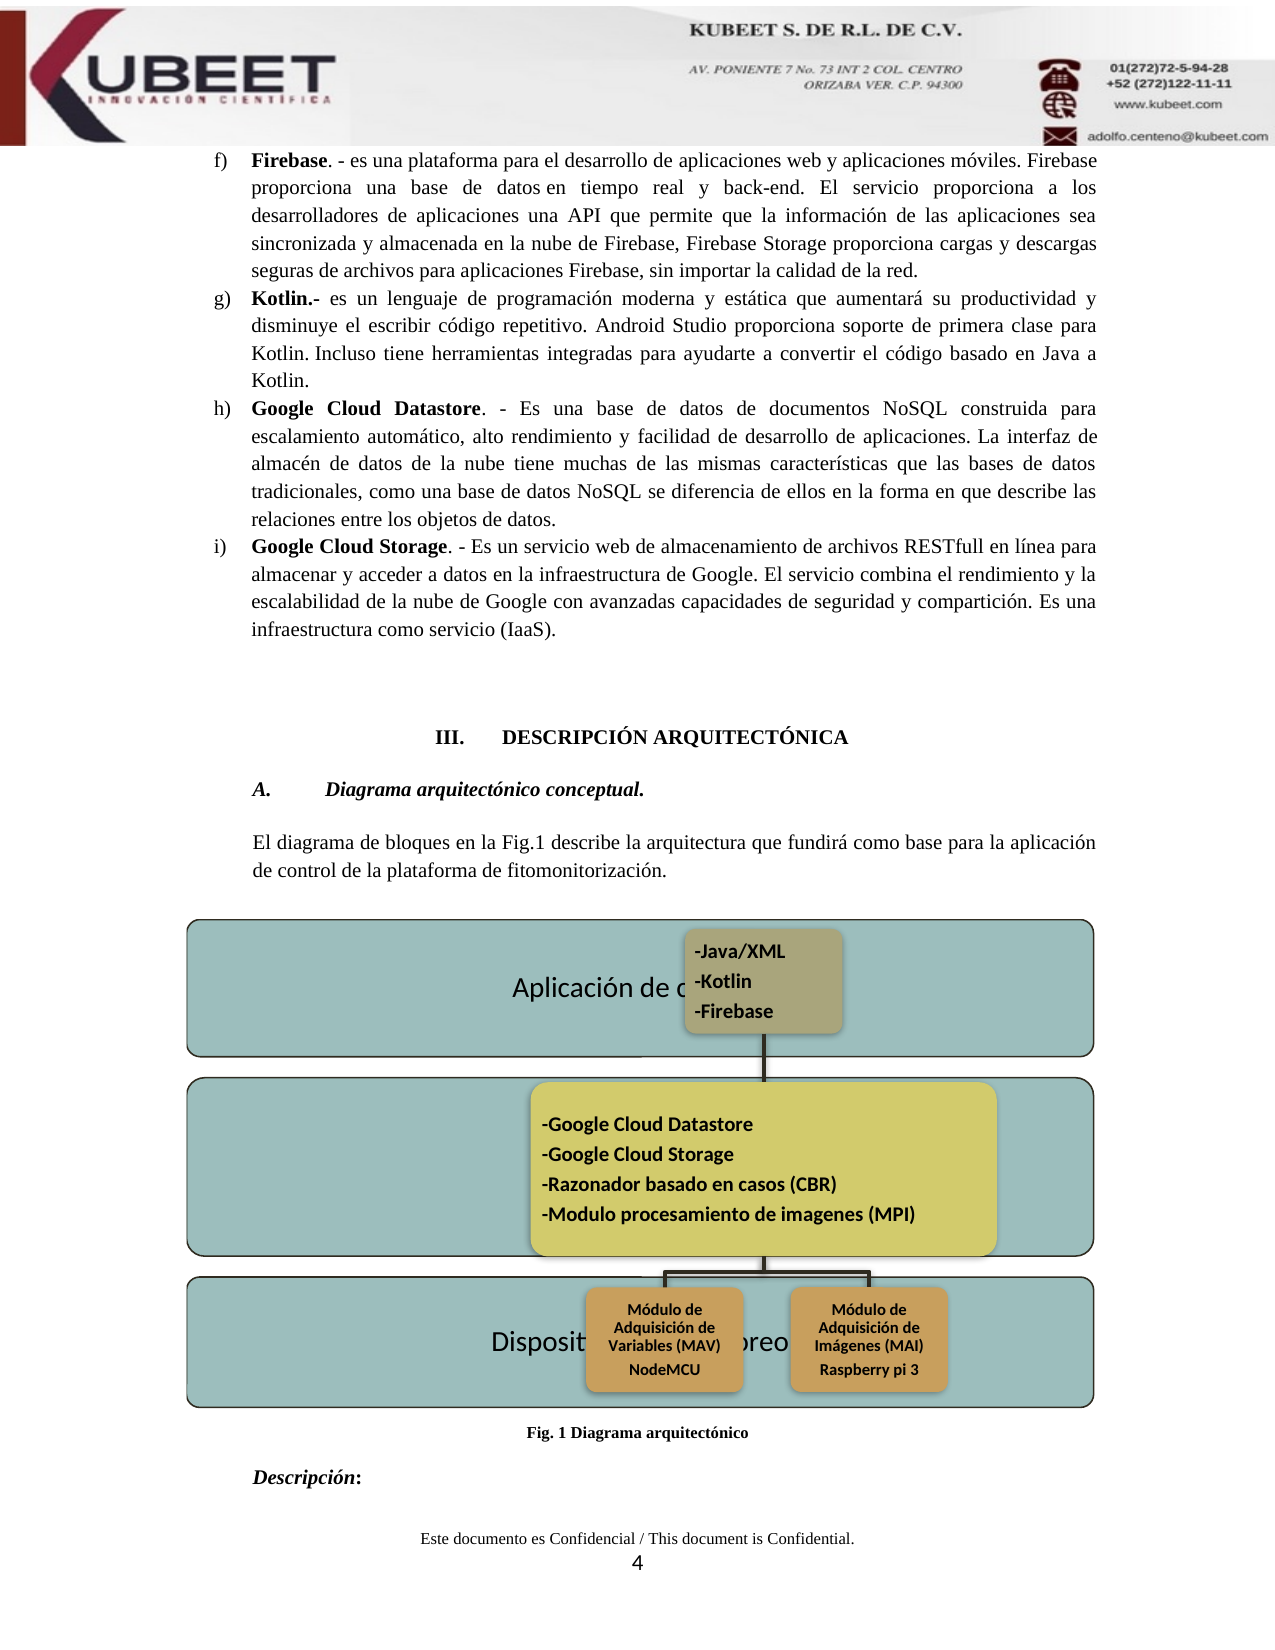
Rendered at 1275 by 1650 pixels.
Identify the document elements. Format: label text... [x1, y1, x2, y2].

subtitle Descripción: [252, 1465, 1098, 1489]
list Google Cloud Datastore. - Es una base de datos de documentos NoSQL construida para escalamiento automático, alto rendimiento y facilidad de desarrollo de aplicaciones. La interfaz de almacén de datos de la nube tiene muchas de las mismas características que las bases de datos tradicionales, como una base de datos NoSQL se diferencia de ellos en la forma en que describe las relaciones entre los objetos de datos. [213, 396, 1098, 531]
picture [0, 6, 1275, 146]
subtitle El diagrama de bloques en la Fig.1 describe la arquitectura que fundirá como base para la aplicación de control de la plataforma de fitomonitorización. [252, 830, 1098, 882]
list Google Cloud Storage. - Es un servicio web de almacenamiento de archivos RESTfull en línea para almacenar y acceder a datos en la infraestructura de Google. El servicio combina el rendimiento y la escalabilidad de la nube de Google con avanzadas capacidades de seguridad y compartición. Es una infraestructura como servicio (IaaS). [213, 534, 1098, 641]
list Firebase. - es una plataforma para el desarrollo de aplicaciones web y aplicaciones móviles. Firebase proporciona una base de datos en tiempo real y back-end. El servicio proporciona a los desarrolladores de aplicaciones una API que permite que la información de las aplicaciones sea sincronizada y almacenada en la nube de Firebase, Firebase Storage proporciona cargas y descargas seguras de archivos para aplicaciones Firebase, sin importar la calidad de la red. [213, 148, 1098, 282]
subtitle Diagrama arquitectónico conceptual. [252, 777, 1098, 801]
subtitle DESCRIPCIÓN ARQUITECTÓNICA [215, 725, 1098, 749]
list Kotlin.- es un lenguaje de programación moderna y estática que aumentará su productividad y disminuye el escribir código repetitivo. Android Studio proporciona soporte de primera clase para Kotlin. Incluso tiene herramientas integradas para ayudarte a convertir el código basado en Java a Kotlin. [213, 286, 1098, 392]
text Fig. 1 Diagrama arquitectónico [177, 910, 1098, 1442]
